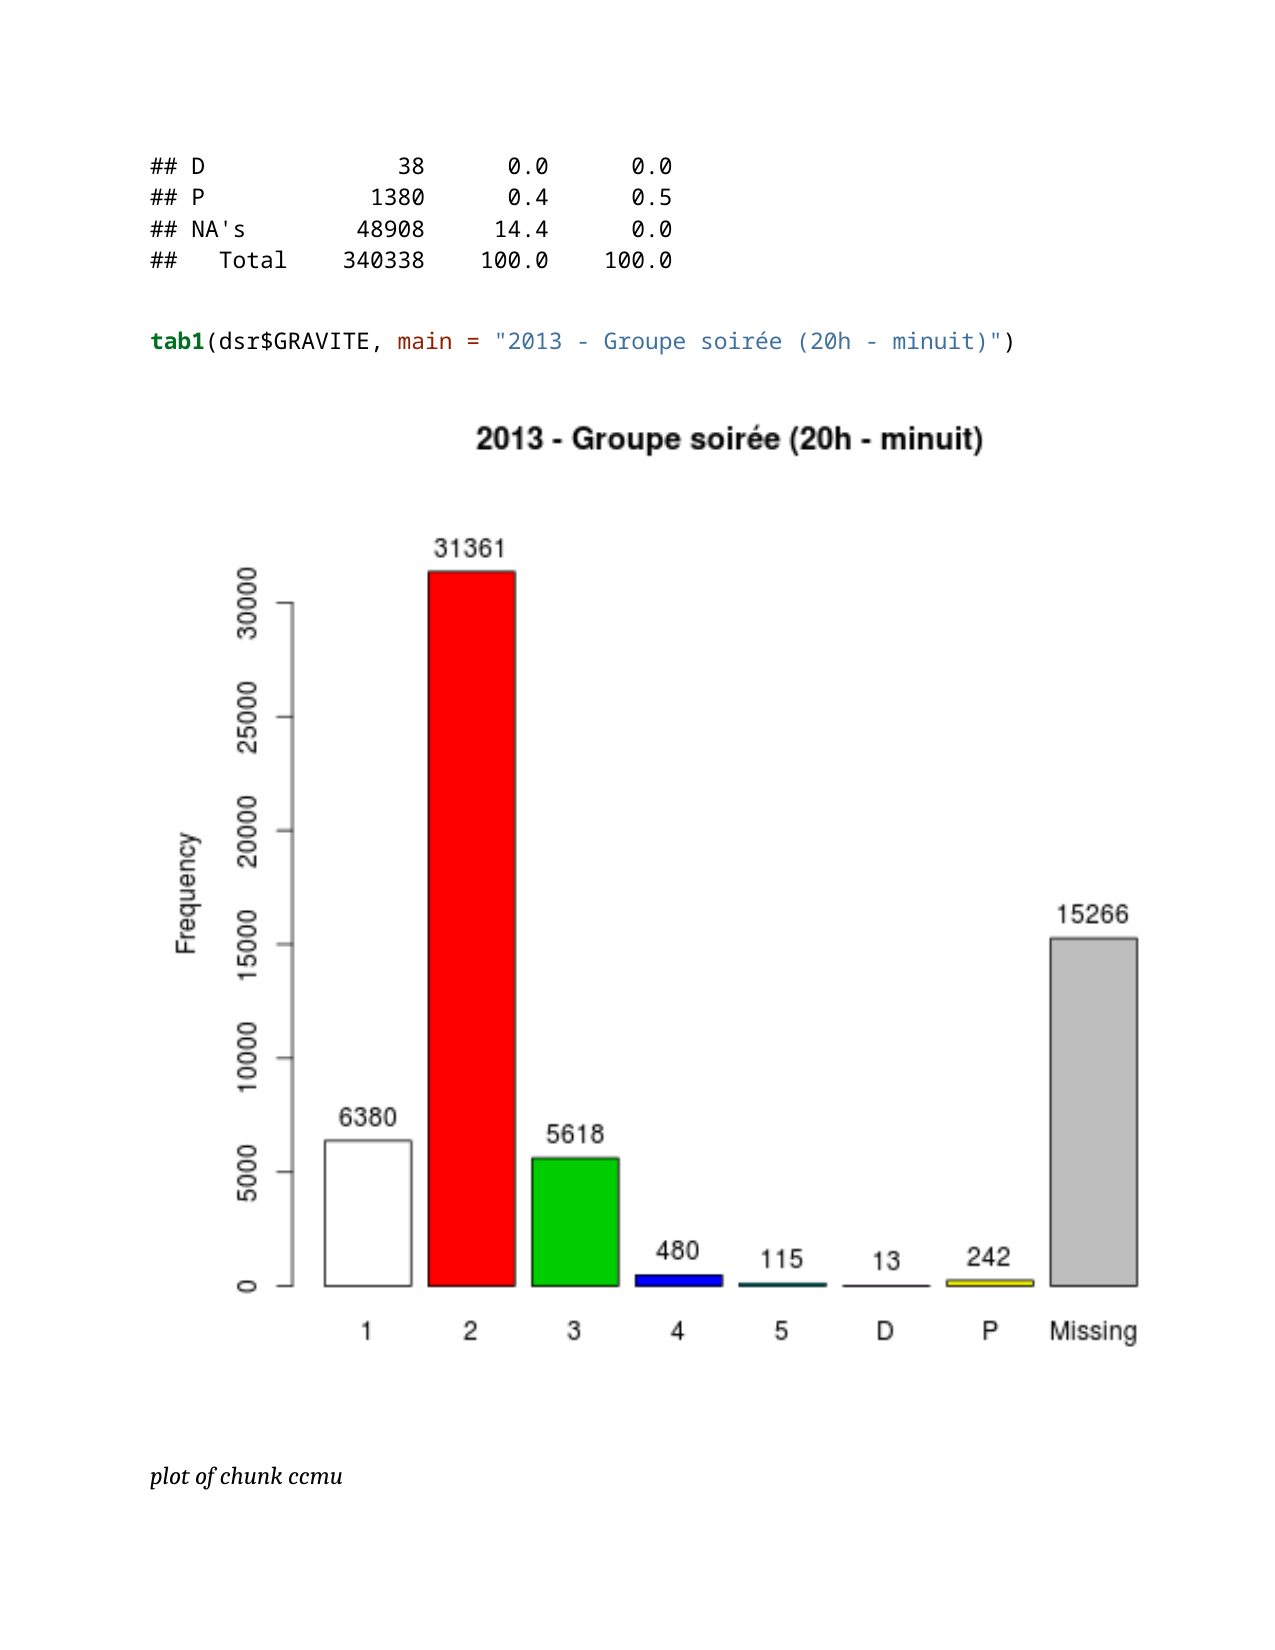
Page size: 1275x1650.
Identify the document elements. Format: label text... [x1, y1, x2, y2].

text tab1(dsr$GRAVITE, main = "2013 - Groupe soirée (20h - minuit)") [150, 296, 1125, 356]
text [150, 150, 1125, 275]
picture [168, 376, 1234, 1442]
text plot of chunk ccmu [150, 1462, 1125, 1491]
